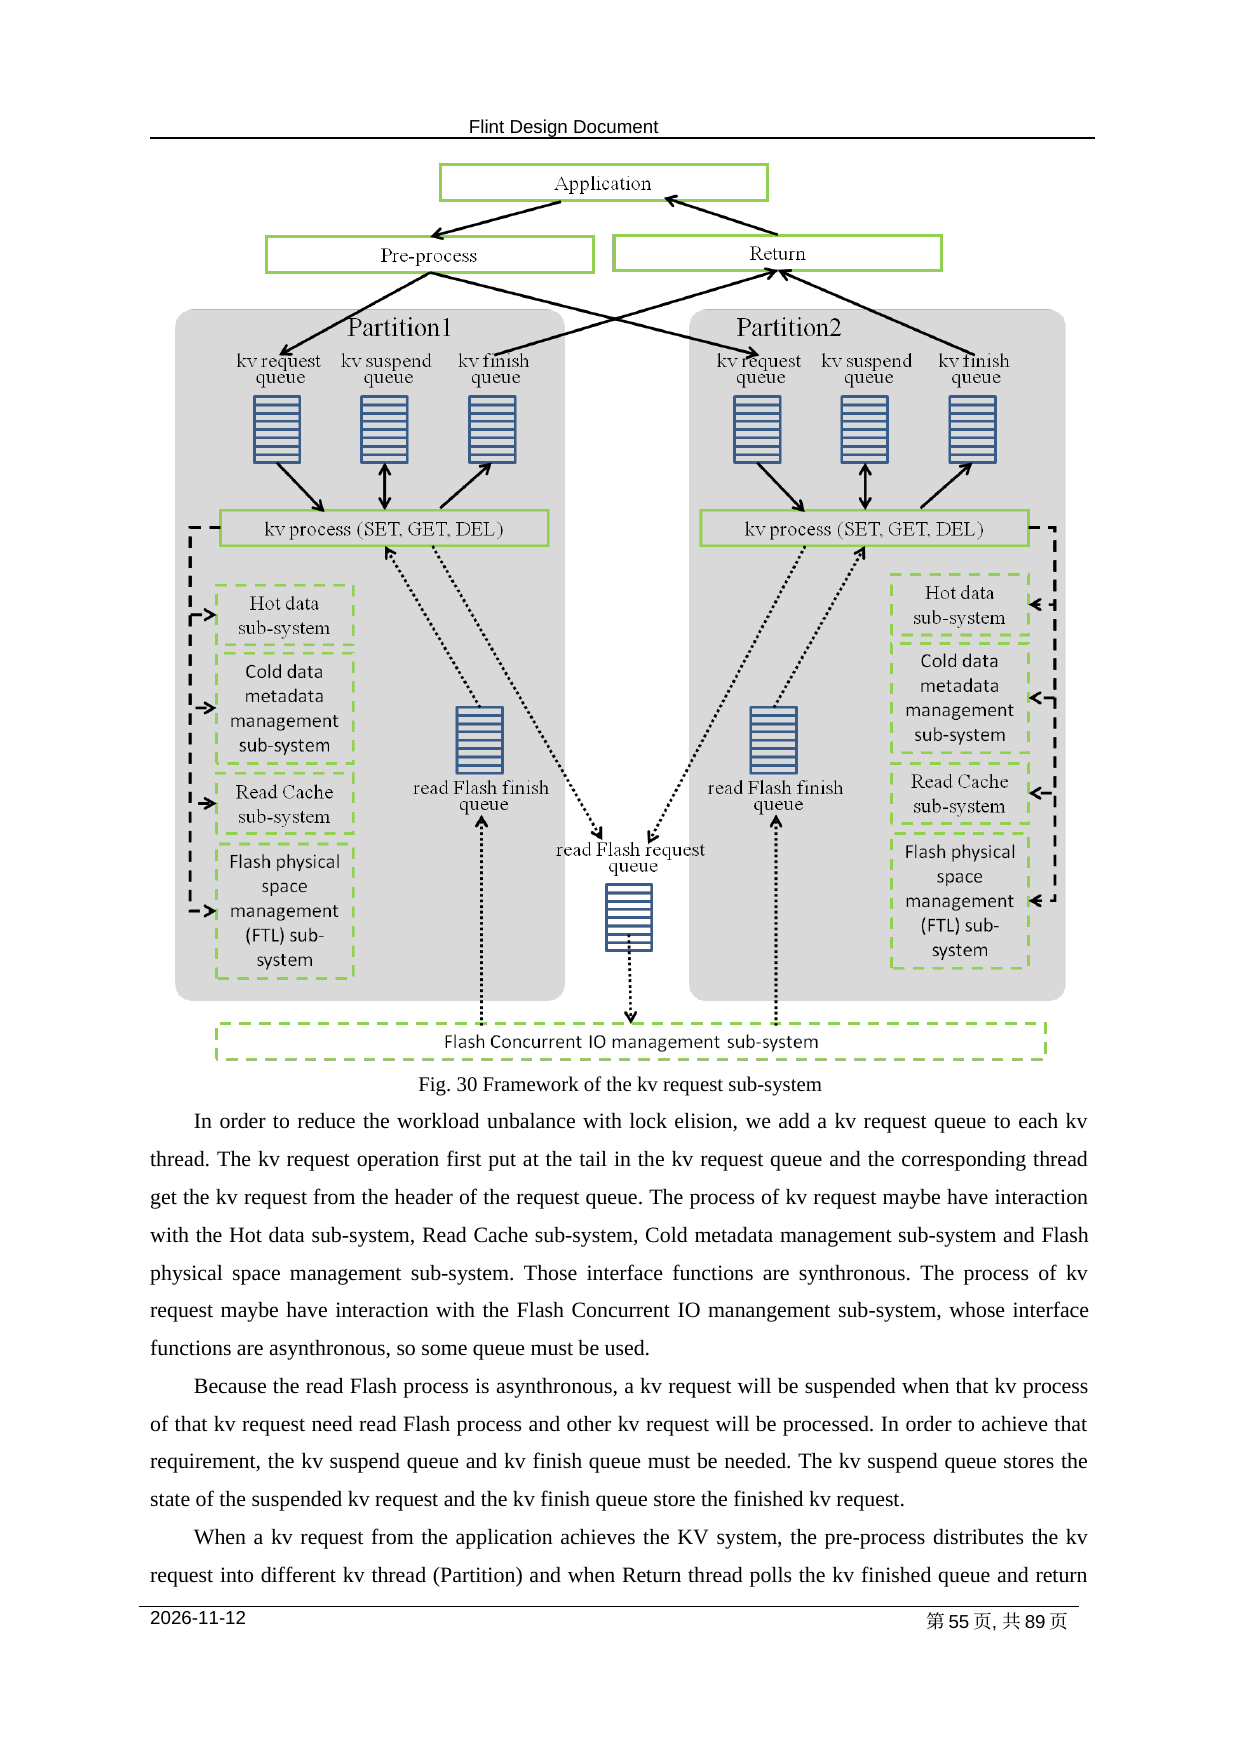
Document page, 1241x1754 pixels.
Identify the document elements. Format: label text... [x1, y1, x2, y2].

picture [175, 162, 1066, 1061]
text Fig. Framework of the kv request sub-system [150, 1072, 1090, 1096]
text Because the read Flash process is asynthronous, a kv request will be suspended when that kv process of that kv request need read Flash process and other kv request will be processed. In order to achieve that requirement, the kv suspend queue and kv finish queue must be needed. The kv suspend queue stores the state of the suspended kv request and the kv finish queue store the finished kv request. [150, 1373, 1090, 1512]
text In order to reduce the workload unbalance with lock elision, we add a kv request queue to each kv thread. The kv request operation first put at the tail in the kv request queue and the corresponding thread get the kv request from the header of the request queue. The process of kv request maybe have interaction with the Hot data sub-system, Read Cache sub-system, Cold metadata management sub-system and Flash physical space management sub-system. Those interface functions are synthronous. The process of kv request maybe have interaction with the Flash Concurrent IO manangement sub-system, whose interface functions are asynthronous, so some queue must be used. [150, 1108, 1090, 1360]
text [150, 1524, 1090, 1587]
